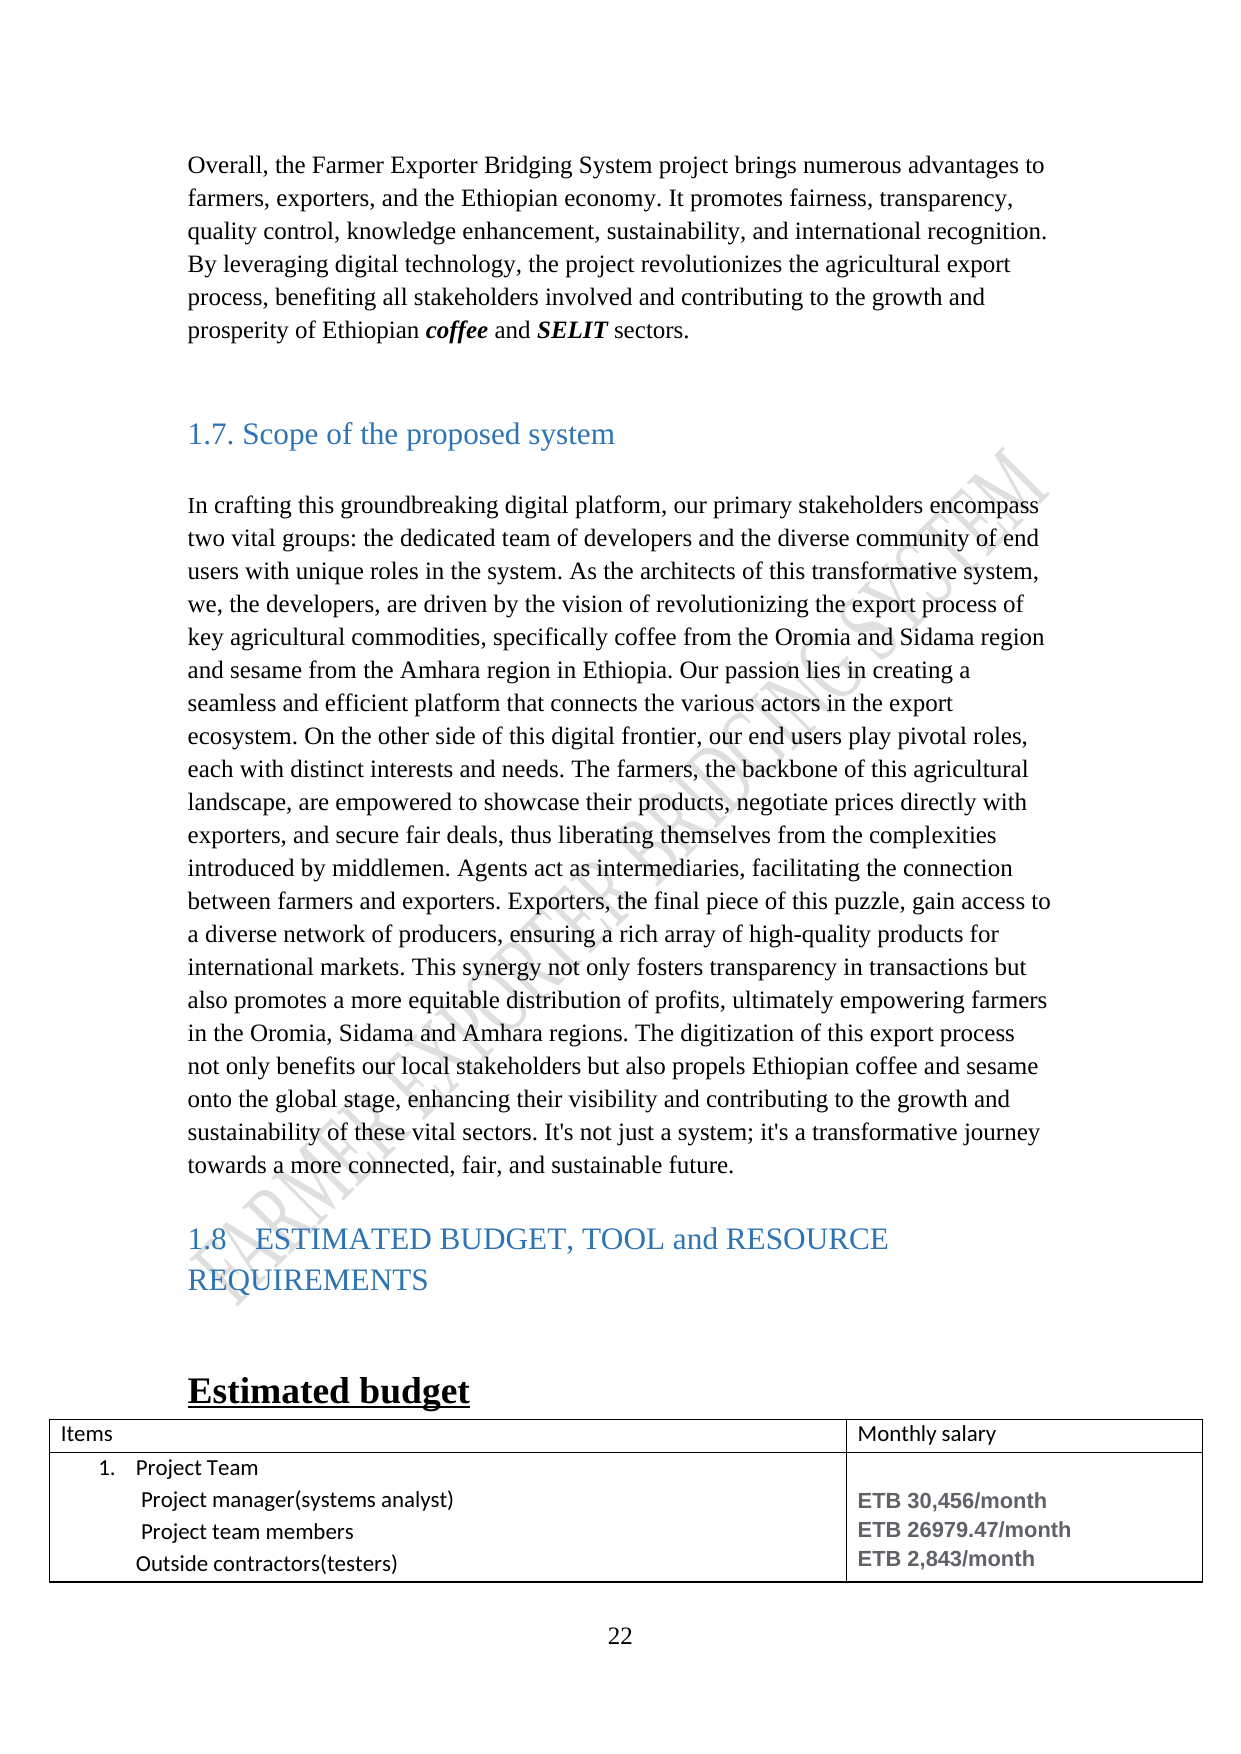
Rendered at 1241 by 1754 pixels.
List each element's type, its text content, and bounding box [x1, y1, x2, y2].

table_header Monthly salary [847, 1420, 1202, 1452]
table_cell Project Team Project manager(systems analyst) Project team members Outside contractors(testers) [50, 1453, 846, 1581]
subtitle 1.8 ESTIMATED BUDGET, TOOL and RESOURCE REQUIREMENTS [187, 1220, 1053, 1298]
text Overall, the Farmer Exporter Bridging System project brings numerous advantages to farmers, exporters, and the Ethiopian economy. It promotes fairness, transparency, quality control, knowledge enhancement, sustainability, and international recognition. By leveraging digital technology, the project revolutionizes the agricultural export process, benefiting all stakeholders involved and contributing to the growth and prosperity of Ethiopian coffee and SELIT sectors. [187, 150, 1053, 344]
table_cell ETB 30,456/month ETB 26979.47/month ETB 2,843/month [847, 1453, 1202, 1581]
subtitle 1.7. Scope of the proposed system [187, 416, 1053, 451]
table_header Items [50, 1420, 846, 1452]
text In crafting this groundbreaking digital platform, our primary stakeholders encompass two vital groups: the dedicated team of developers and the diverse community of end users with unique roles in the system. As the architects of this transformative system, we, the developers, are driven by the vision of revolutionizing the export process of key agricultural commodities, specifically coffee from the Oromia and Sidama region and sesame from the Amhara region in Ethiopia. Our passion lies in creating a seamless and efficient platform that connects the various actors in the export ecosystem. On the other side of this digital frontier, our end users play pivotal roles, each with distinct interests and needs. The farmers, the backbone of this agricultural landscape, are empowered to showcase their products, negotiate prices directly with exporters, and secure fair deals, thus liberating themselves from the complexities introduced by middlemen. Agents act as intermediaries, facilitating the connection between farmers and exporters. Exporters, the final piece of this puzzle, gain access to a diverse network of producers, ensuring a rich array of high-quality products for international markets. This synergy not only fosters transparency in transactions but also promotes a more equitable distribution of profits, ultimately empowering farmers in the Oromia, Sidama and Amhara regions. The digitization of this export process not only benefits our local stakeholders but also propels Ethiopian coffee and sesame onto the global stage, enhancing their visibility and contributing to the growth and sustainability of these vital sectors. It's not just a system; it's a transformative journey towards a more connected, fair, and sustainable future. [187, 490, 1053, 1179]
text Estimated budget [187, 1369, 1053, 1412]
